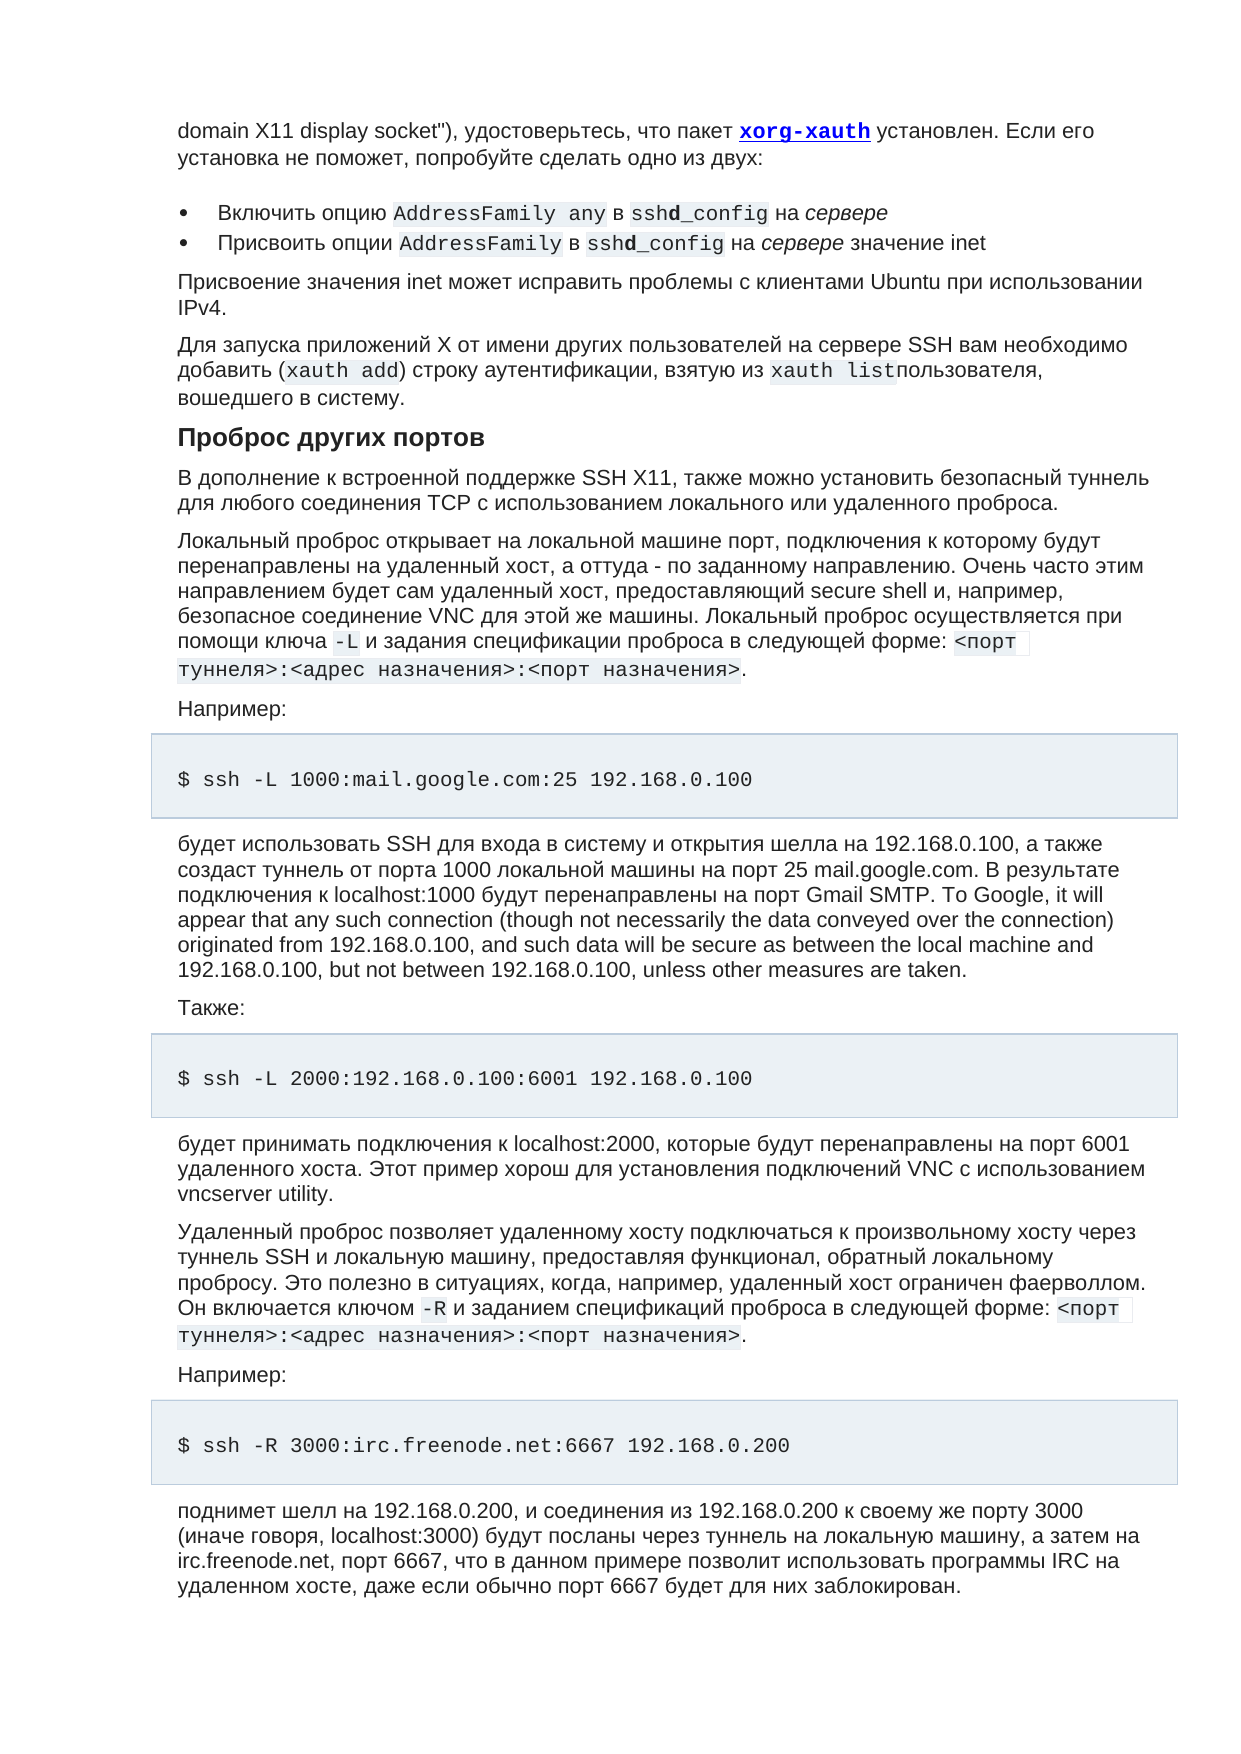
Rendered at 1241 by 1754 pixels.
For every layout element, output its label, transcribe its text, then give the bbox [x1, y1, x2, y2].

text $ ssh -L 2000:192.168.0.100:6001 192.168.0.100 [152, 1035, 1177, 1117]
text Для запуска приложений X от имени других пользователей на сервере SSH вам необходимо добавить (xauth add) строку аутентификации, взятую из xauth listпользователя, вошедшего в систему. [177, 332, 1152, 410]
text В дополнение к встроенной поддержке SSH X11, также можно установить безопасный туннель для любого соединения TCP с использованием локального или удаленного проброса. [177, 465, 1152, 515]
text Например: [177, 1362, 1152, 1387]
list Присвоить опции AddressFamily в sshd_config на сервере значение inet [180, 229, 1152, 257]
text будет принимать подключения к localhost:2000, которые будут перенаправлены на порт 6001 удаленного хоста. Этот пример хорош для установления подключений VNC с использованием vncserver utility. [177, 1131, 1152, 1207]
text Проброс других портов [177, 422, 1152, 452]
text Локальный проброс открывает на локальной машине порт, подключения к которому будут перенаправлены на удаленный хост, а оттуда - по заданному направлению. Очень часто этим направлением будет сам удаленный хост, предоставляющий secure shell и, например, безопасное соединение VNC для этой же машины. Локальный проброс осуществляется при помощи ключа -L и задания спецификации проброса в следующей форме: <порт туннеля>:<адрес назначения>:<порт назначения>. [177, 528, 1152, 683]
text Присвоение значения inet может исправить проблемы с клиентами Ubuntu при использовании IPv4. [177, 269, 1152, 319]
list Включить опцию AddressFamily any в sshd_config на сервере [180, 199, 1152, 227]
text $ ssh -R 3000:irc.freenode.net:6667 192.168.0.200 [152, 1401, 1177, 1484]
text поднимет шелл на 192.168.0.200, и соединения из 192.168.0.200 к своему же порту 3000 (иначе говоря, localhost:3000) будут посланы через туннель на локальную машину, а затем на irc.freenode.net, порт 6667, что в данном примере позволит использовать программы IRC на удаленном хосте, даже если обычно порт 6667 будет для них заблокирован. [177, 1498, 1152, 1598]
text Также: [177, 995, 1152, 1020]
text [177, 118, 1152, 170]
text Удаленный проброс позволяет удаленному хосту подключаться к произвольному хосту через туннель SSH и локальную машину, предоставляя функционал, обратный локальному пробросу. Это полезно в ситуациях, когда, например, удаленный хост ограничен фаерволлом. Он включается ключом -R и заданием спецификаций проброса в следующей форме: <порт туннеля>:<адрес назначения>:<порт назначения>. [177, 1219, 1152, 1349]
text Например: [177, 696, 1152, 721]
text будет использовать SSH для входа в систему и открытия шелла на 192.168.0.100, а также создаст туннель от порта 1000 локальной машины на порт 25 mail.google.com. В результате подключения к localhost:1000 будут перенаправлены на порт Gmail SMTP. To Google, it will appear that any such connection (though not necessarily the data conveyed over the connection) originated from 192.168.0.100, and such data will be secure as between the local machine and 192.168.0.100, but not between 192.168.0.100, unless other measures are taken. [177, 831, 1152, 983]
text $ ssh -L 1000:mail.google.com:25 192.168.0.100 [152, 735, 1177, 817]
